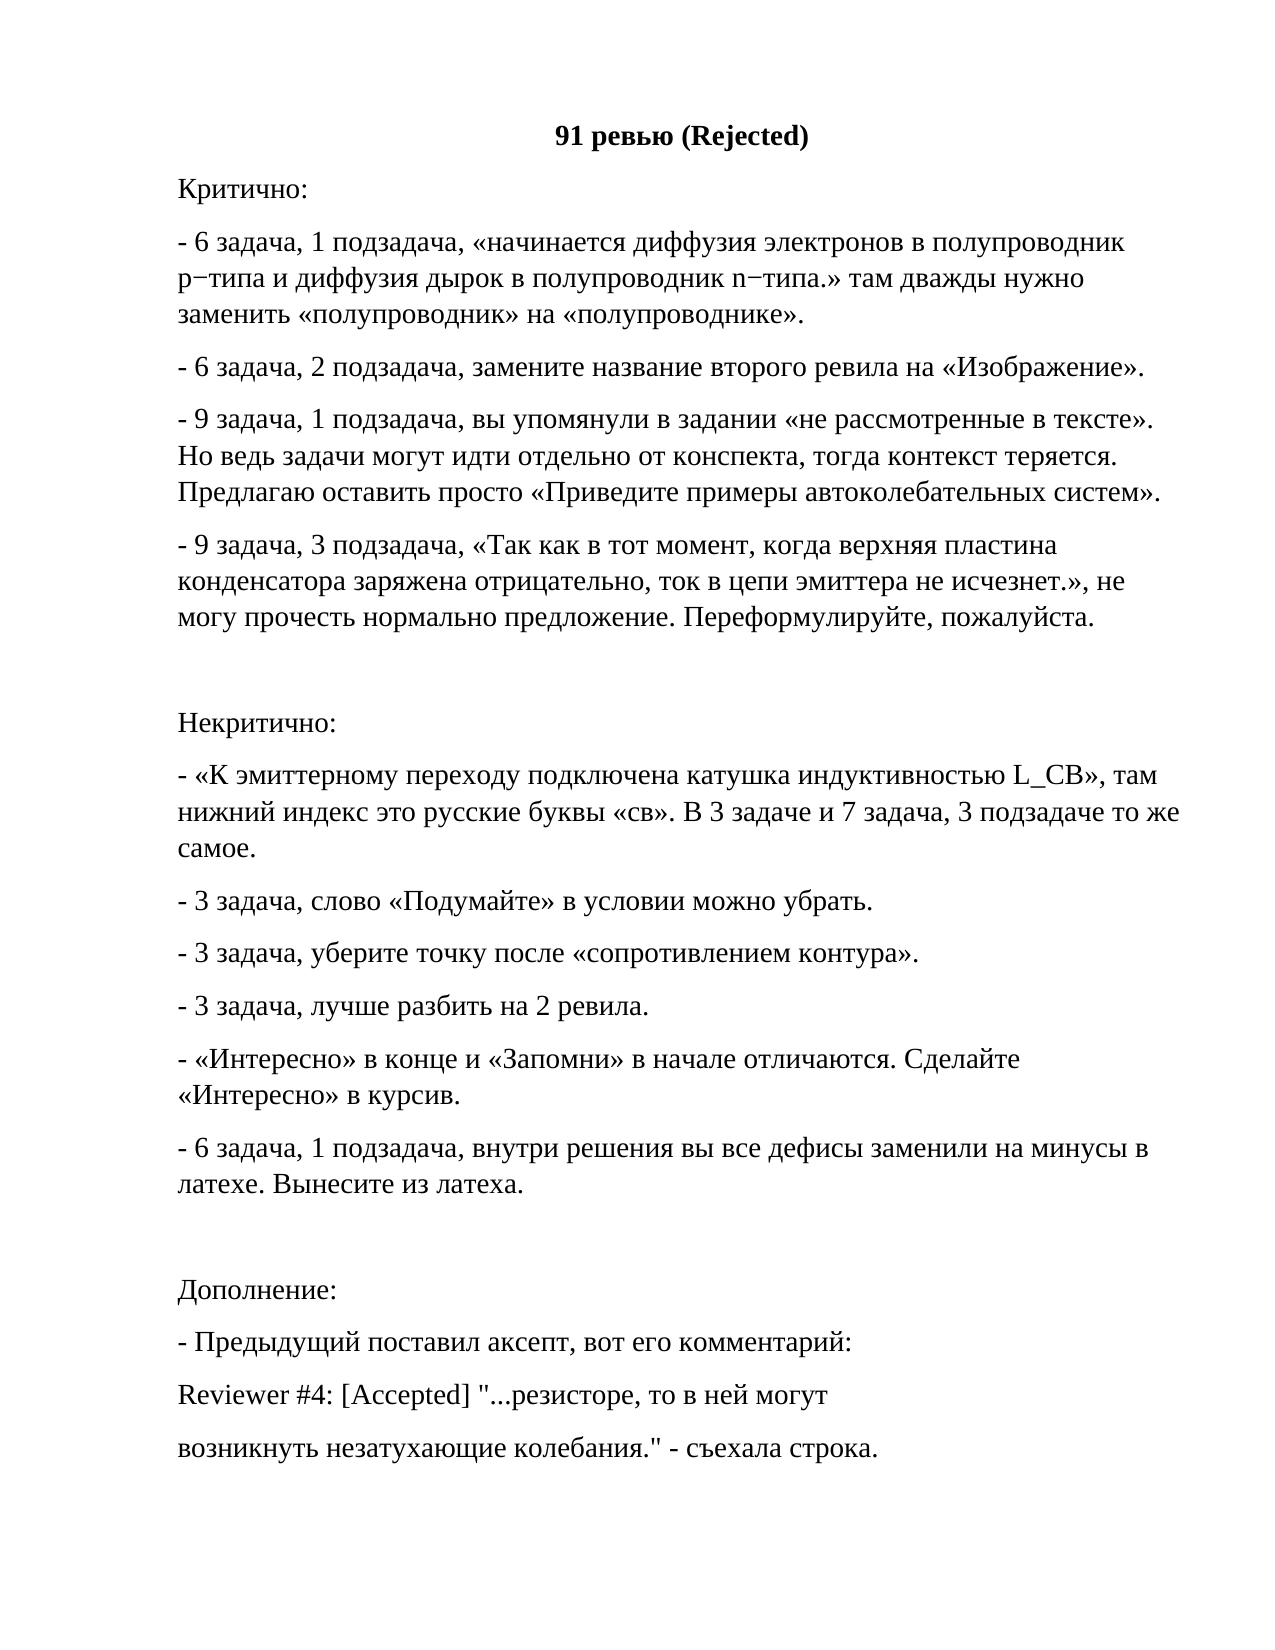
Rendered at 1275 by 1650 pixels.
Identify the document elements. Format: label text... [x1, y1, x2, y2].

text - 6 задача, 1 подзадача, внутри решения вы все дефисы заменили на минусы в латехе. Вынесите из латеха. [177, 1130, 1186, 1200]
text - «Интересно» в конце и «Запомни» в начале отличаются. Сделайте «Интересно» в курсив. [177, 1041, 1186, 1111]
text Дополнение: [177, 1272, 1186, 1305]
text - 9 задача, 1 подзадача, вы упомянули в задании «не рассмотренные в тексте». Но ведь задачи могут идти отдельно от конспекта, тогда контекст теряется. Предлагаю оставить просто «Приведите примеры автоколебательных систем». [177, 402, 1186, 507]
text - 6 задача, 2 подзадача, замените название второго ревила на «Изображение». [177, 349, 1186, 382]
text - 9 задача, 3 подзадача, «Так как в тот момент, когда верхняя пластина конденсатора заряжена отрицательно, ток в цепи эмиттера не исчезнет.», не могу прочесть нормально предложение. Переформулируйте, пожалуйста. [177, 527, 1186, 633]
text Некритично: [177, 705, 1186, 738]
text - Предыдущий поставил аксепт, вот его комментарий: [177, 1324, 1186, 1358]
text - 3 задача, слово «Подумайте» в условии можно убрать. [177, 883, 1186, 916]
text - 3 задача, уберите точку после «сопротивлением контура». [177, 935, 1186, 969]
text Reviewer #4: [Accepted] "...резисторе, то в ней могут [177, 1377, 1186, 1411]
text 91 ревью (Rejected) [177, 118, 1186, 152]
text - «К эмиттерному переходу подключена катушка индуктивностью L_CB», там нижний индекс это русские буквы «св». В 3 задаче и 7 задача, 3 подзадаче то же самое. [177, 757, 1186, 863]
text Критично: [177, 171, 1186, 204]
text возникнуть незатухающие колебания." - съехала строка. [177, 1430, 1186, 1464]
text - 6 задача, 1 подзадача, «начинается диффузия электронов в полупроводник p−типа и диффузия дырок в полупроводник n−типа.» там дважды нужно заменить «полупроводник» на «полупроводнике». [177, 224, 1186, 329]
text - 3 задача, лучше разбить на 2 ревила. [177, 988, 1186, 1022]
